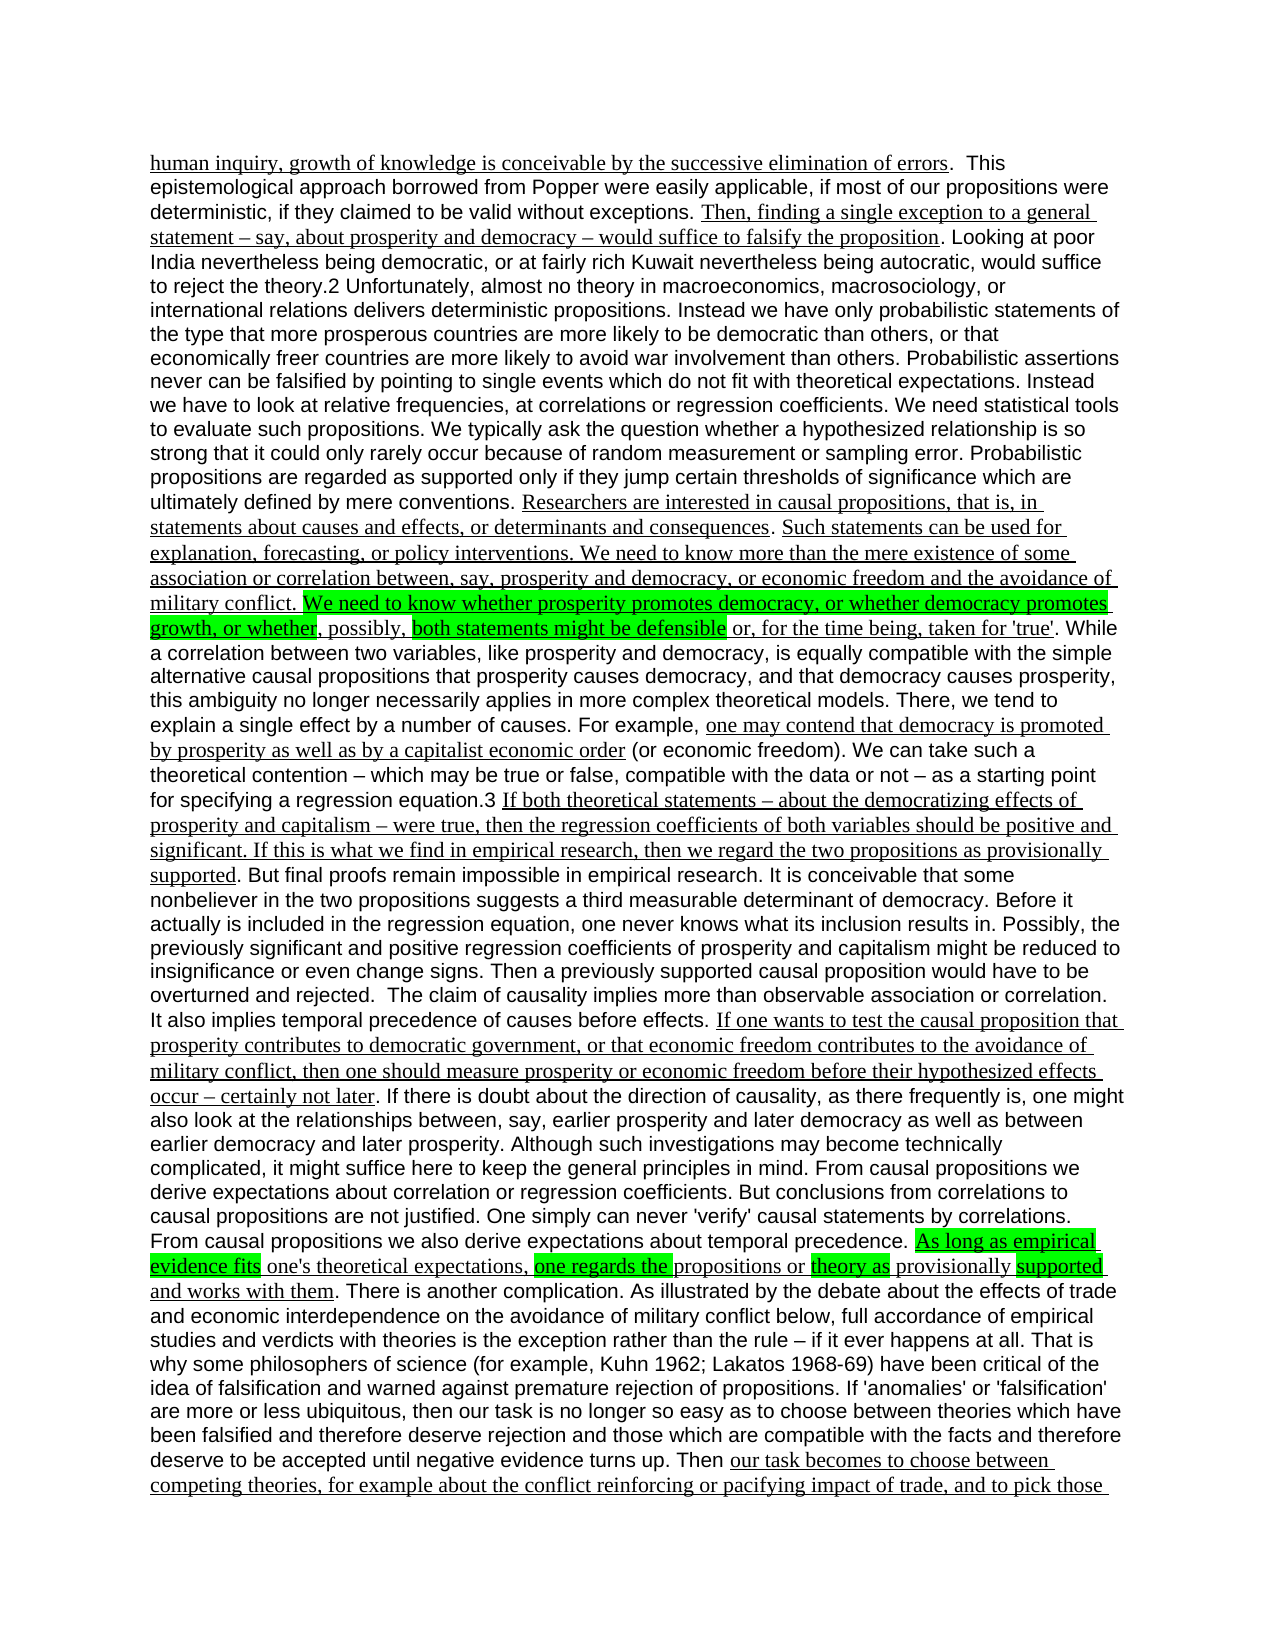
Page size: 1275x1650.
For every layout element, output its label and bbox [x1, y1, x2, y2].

text [150, 150, 1125, 1498]
